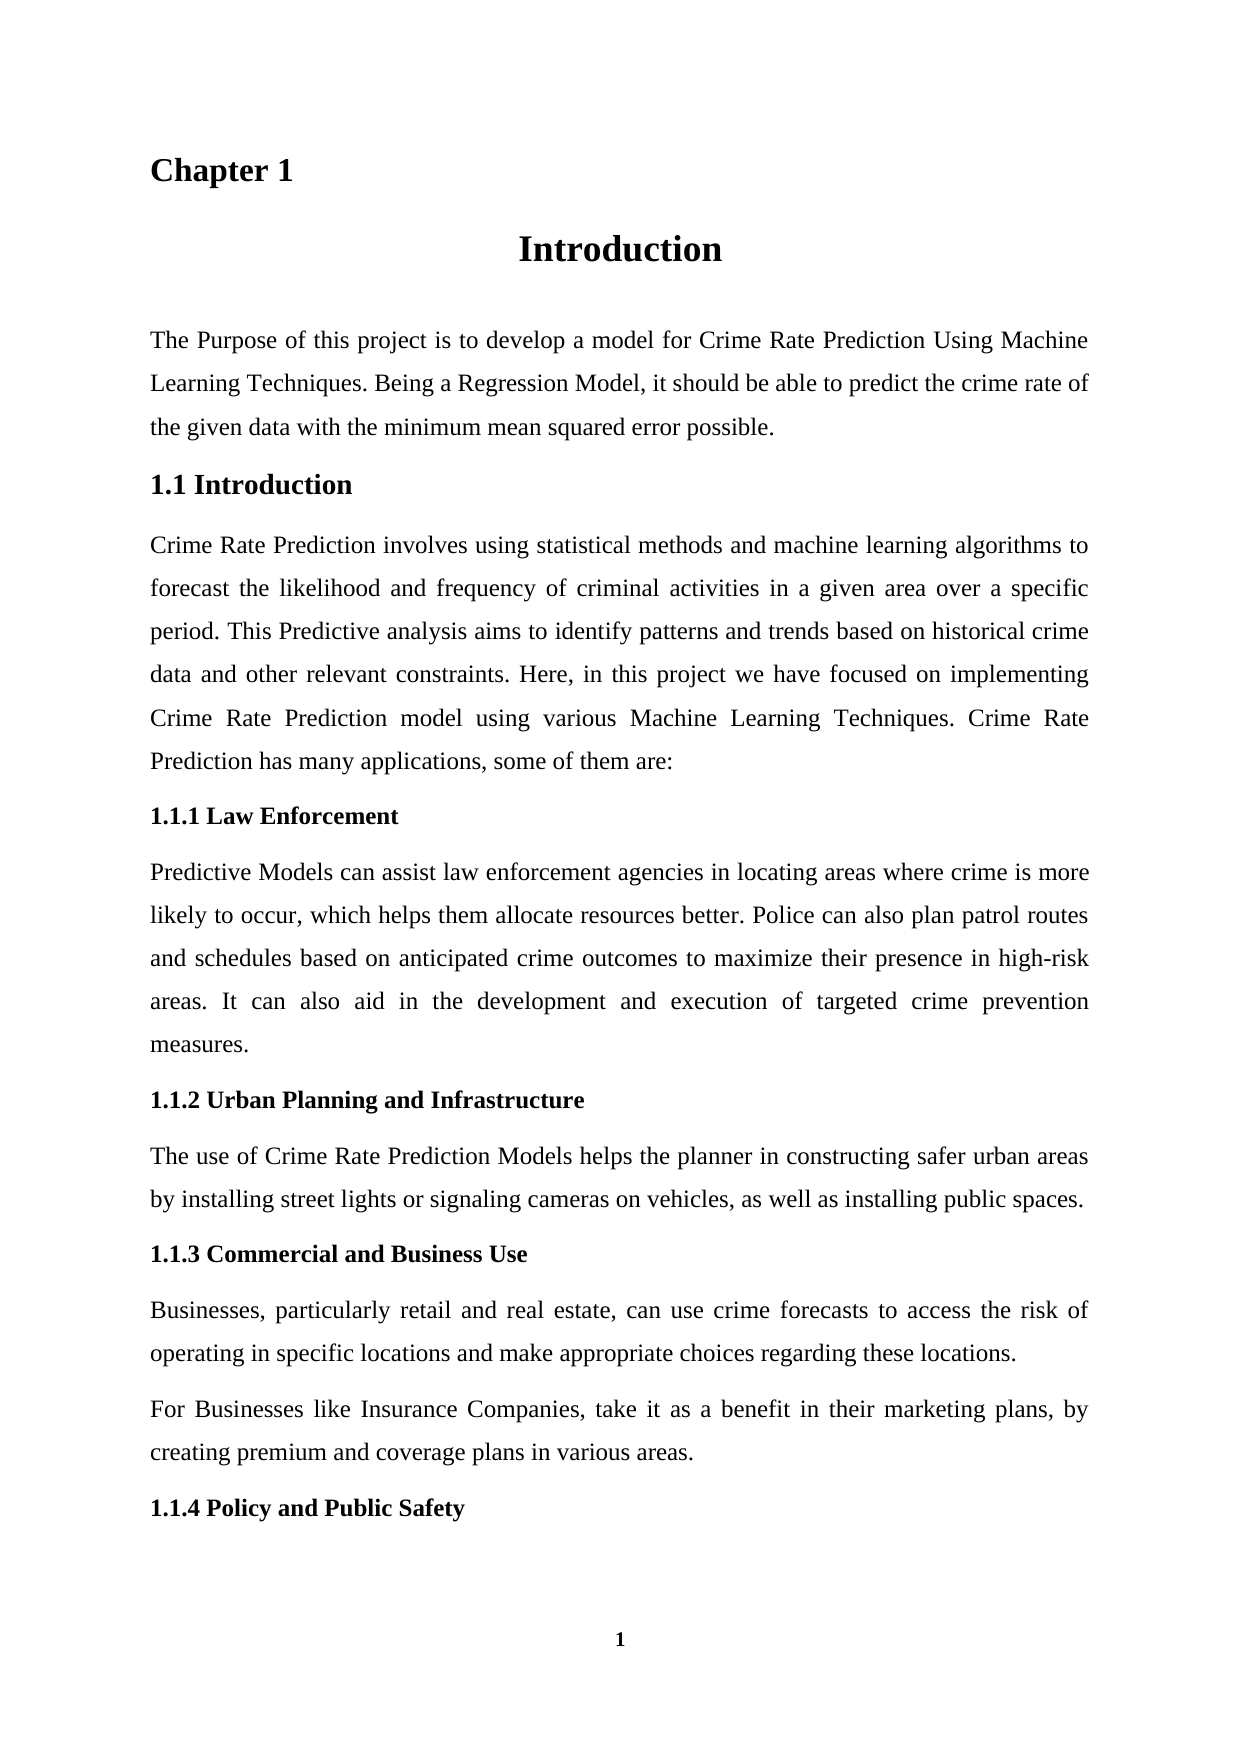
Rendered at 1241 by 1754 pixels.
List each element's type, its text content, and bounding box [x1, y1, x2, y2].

text Crime Rate Prediction involves using statistical methods and machine learning algorithms to forecast the likelihood and frequency of criminal activities in a given area over a specific period. This Predictive analysis aims to identify patterns and trends based on historical crime data and other relevant constraints. Here, in this project we have focused on implementing Crime Rate Prediction model using various Machine Learning Techniques. Crime Rate Prediction has many applications, some of them are: [150, 530, 1090, 774]
text Predictive Models can assist law enforcement agencies in locating areas where crime is more likely to occur, which helps them allocate resources better. Police can also plan patrol routes and schedules based on anticipated crime outcomes to maximize their presence in high-risk areas. It can also aid in the development and execution of targeted crime prevention measures. [150, 857, 1090, 1058]
text Businesses, particularly retail and real estate, can use crime forecasts to access the risk of operating in specific locations and make appropriate choices regarding these locations. [150, 1295, 1090, 1367]
text 1.1.3 Commercial and Business Use [150, 1239, 1090, 1268]
text 1.1.4 Policy and Public Safety [150, 1493, 1090, 1521]
text Chapter 1 [150, 150, 1090, 188]
text The use of Crime Rate Prediction Models helps the planner in constructing safer urban areas by installing street lights or signaling cameras on vehicles, as well as installing public spaces. [150, 1141, 1090, 1213]
text 1.1 Introduction [150, 467, 1090, 501]
text The Purpose of this project is to develop a model for Crime Rate Prediction Using Machine Learning Techniques. Being a Regression Model, it should be able to predict the crime rate of the given data with the minimum mean squared error possible. [150, 325, 1090, 440]
text 1.1.2 Urban Planning and Infrastructure [150, 1085, 1090, 1114]
text For Businesses like Insurance Companies, take it as a benefit in their marketing plans, by creating premium and coverage plans in various areas. [150, 1394, 1090, 1466]
text 1.1.1 Law Enforcement [150, 801, 1090, 830]
text Introduction [150, 227, 1090, 270]
